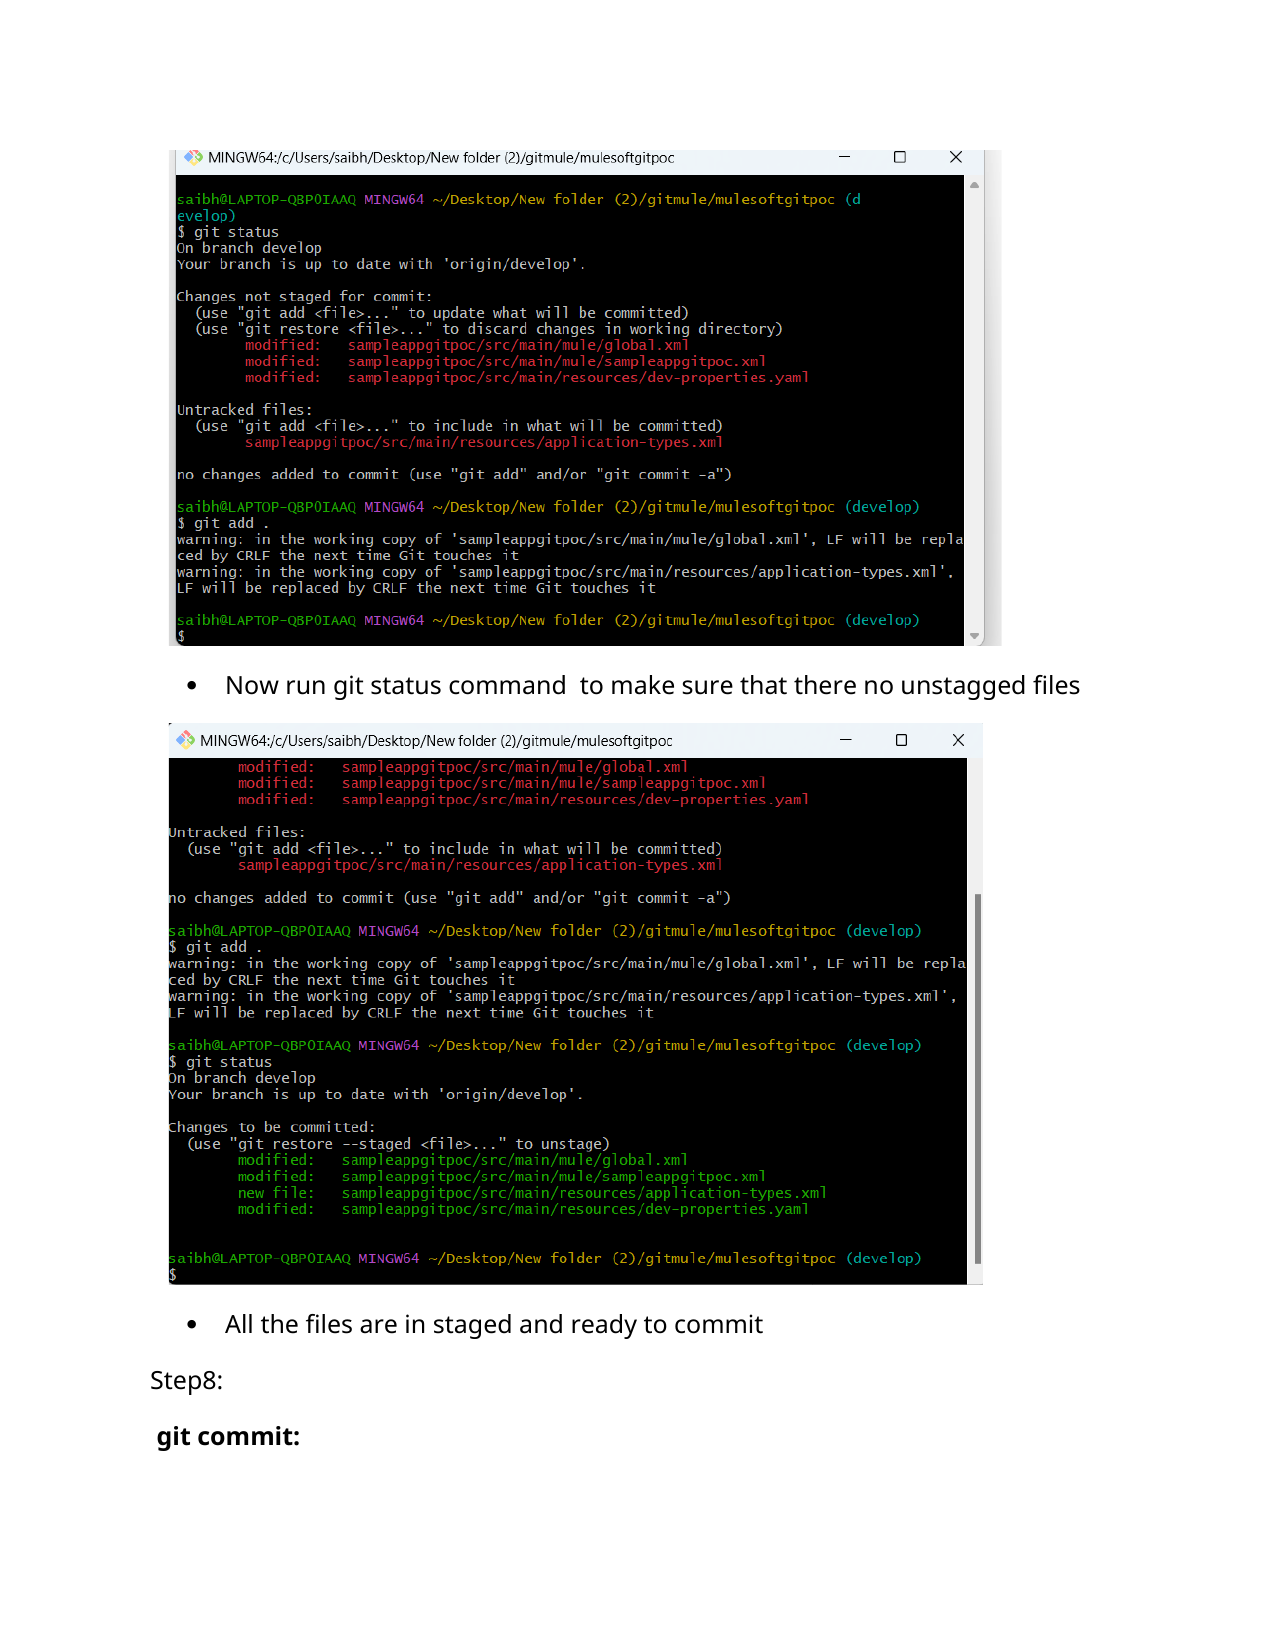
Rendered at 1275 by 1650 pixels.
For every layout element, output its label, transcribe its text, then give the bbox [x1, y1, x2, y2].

list Now run git status command to make sure that there no unstagged files [187, 667, 1125, 702]
text Step8: [150, 1363, 1125, 1397]
list All the files are in staged and ready to commit [187, 1307, 1125, 1341]
text git commit: [150, 1419, 1125, 1453]
